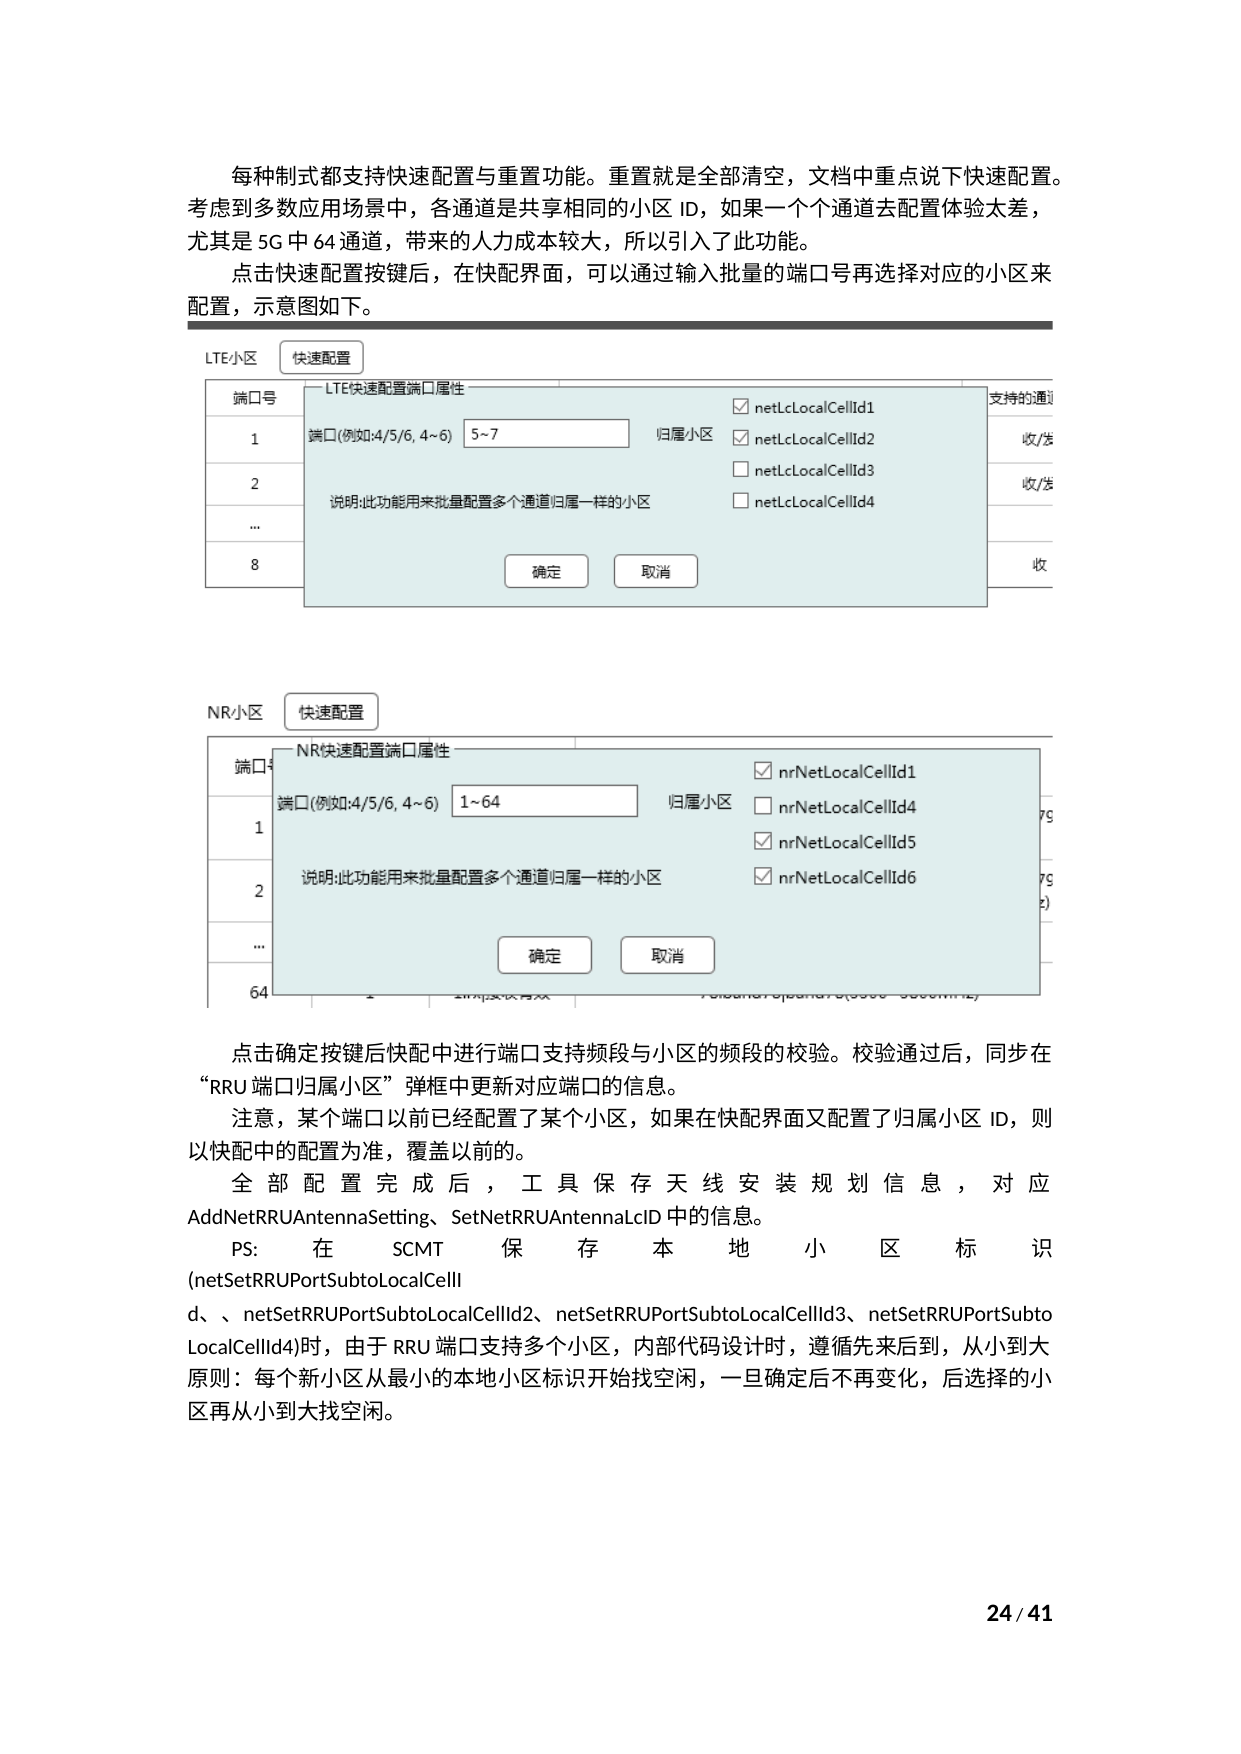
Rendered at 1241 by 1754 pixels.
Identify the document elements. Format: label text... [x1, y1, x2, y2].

picture [187, 678, 1053, 1008]
text 点击快速配置按键后，在快配界面，可以通过输入批量的端口号再选择对应的小区来配置，示意图如下。 [187, 256, 1053, 321]
text 每种制式都支持快速配置与重置功能。重置就是全部清空，文档中重点说下快速配置。考虑到多数应用场景中，各通道是共享相同的小区ID，如果一个个通道去配置体验太差，尤其是5G中64通道，带来的人力成本较大，所以引入了此功能。 [187, 158, 1053, 256]
text 注意，某个端口以前已经配置了某个小区，如果在快配界面又配置了归属小区ID，则以快配中的配置为准，覆盖以前的。 [187, 1101, 1053, 1166]
text 点击确定按键后快配中进行端口支持频段与小区的频段的校验。校验通过后，同步在“RRU端口归属小区”弹框中更新对应端口的信息。 [187, 1036, 1053, 1101]
text 全部配置完成后，工具保存天线安装规划信息，对应AddNetRRUAntennaSetting、SetNetRRUAntennaLcID中的信息。 [187, 1166, 1053, 1231]
picture [187, 321, 1053, 622]
text PS:在SCMT保存本地小区标识(netSetRRUPortSubtoLocalCellId、、netSetRRUPortSubtoLocalCellId2、netSetRRUPortSubtoLocalCellId3、netSetRRUPortSubtoLocalCellId4)时，由于RRU端口支持多个小区，内部代码设计时，遵循先来后到，从小到大原则：每个新小区从最小的本地小区标识开始找空闲，一旦确定后不再变化，后选择的小区再从小到大找空闲。 [187, 1231, 1053, 1426]
